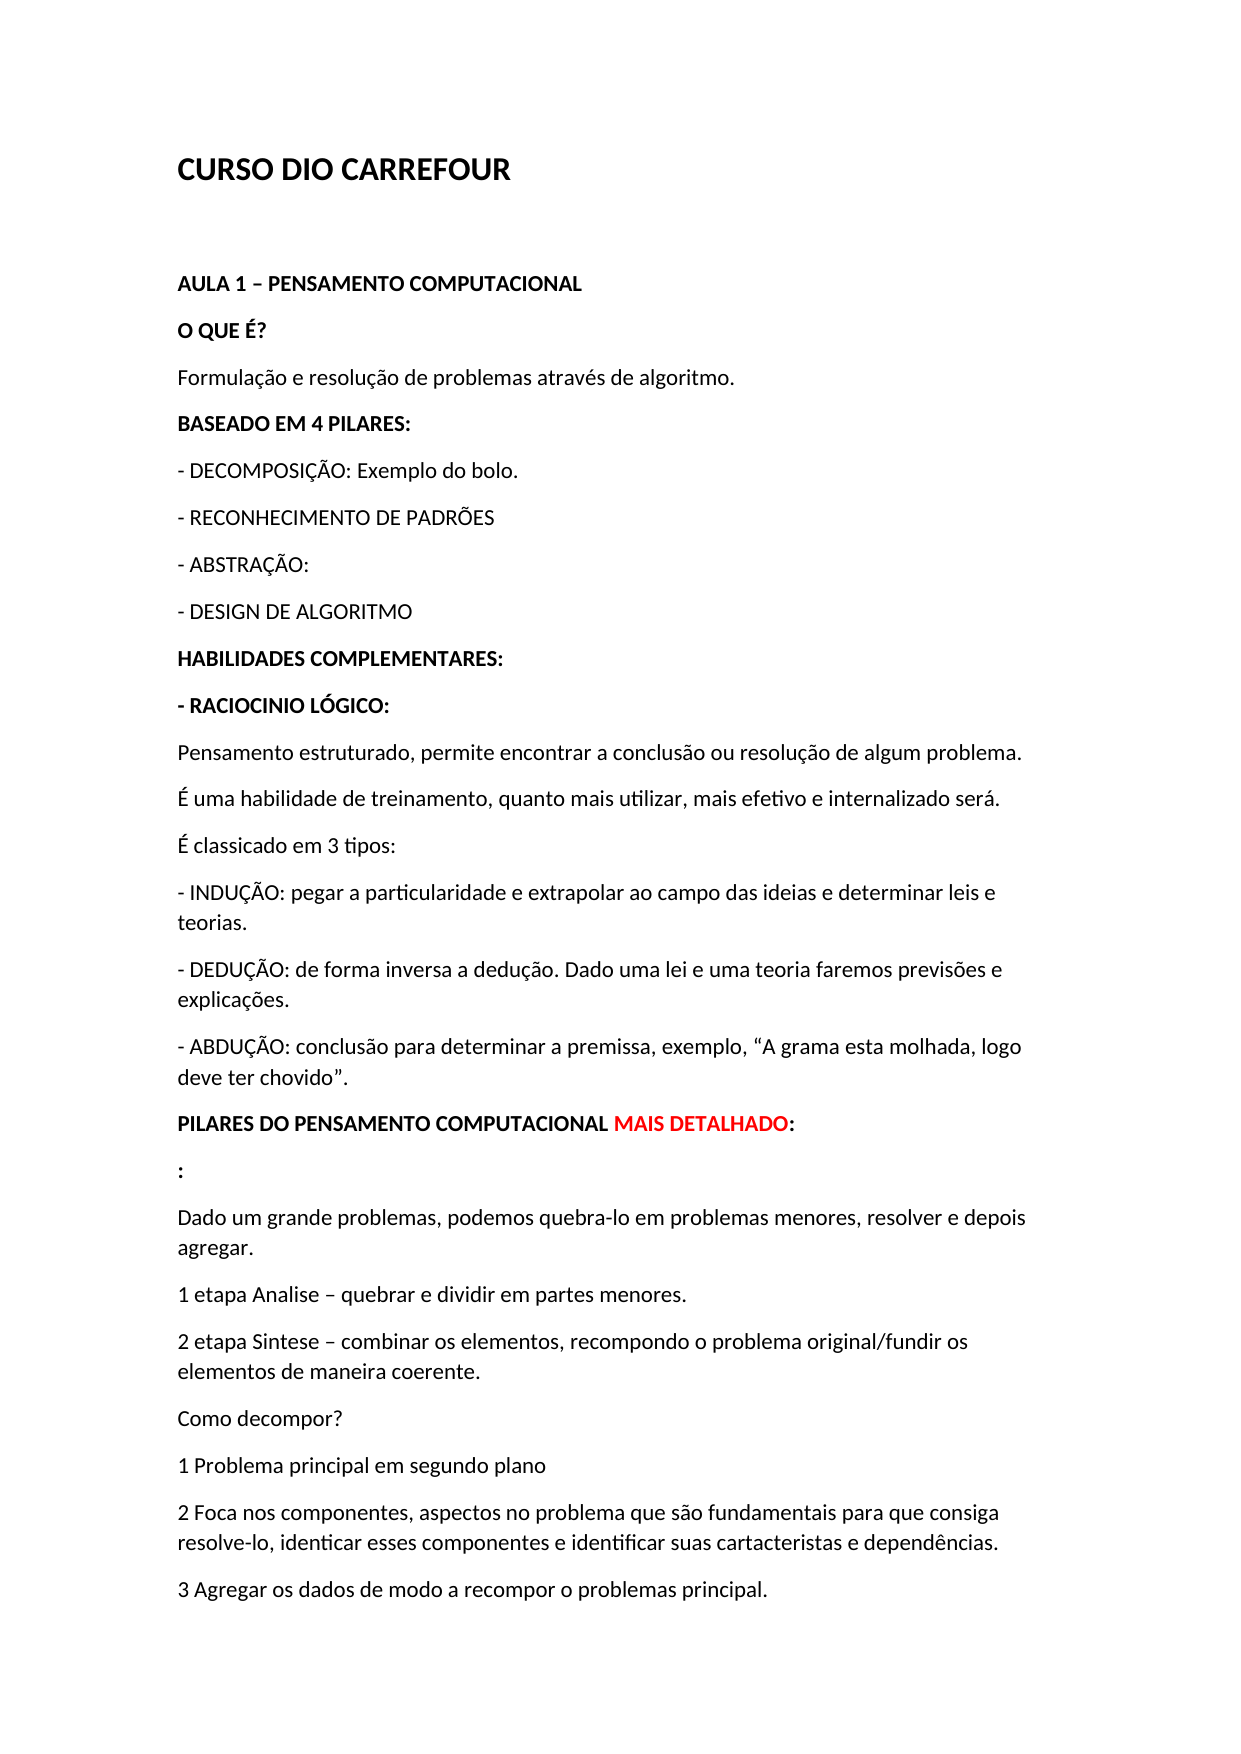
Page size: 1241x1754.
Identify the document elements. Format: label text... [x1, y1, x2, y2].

text - RACIOCINIO LÓGICO: [177, 691, 1063, 719]
text - ABSTRAÇÃO: [177, 550, 1063, 578]
text - INDUÇÃO: pegar a particularidade e extrapolar ao campo das ideias e determinar leis e teorias. [177, 878, 1063, 936]
text 3 Agregar os dados de modo a recompor o problemas principal. [177, 1575, 1063, 1603]
text 2 Foca nos componentes, aspectos no problema que são fundamentais para que consiga resolve-lo, identicar esses componentes e identificar suas cartacteristas e dependências. [177, 1498, 1063, 1556]
text - DESIGN DE ALGORITMO [177, 597, 1063, 625]
text 1 Problema principal em segundo plano [177, 1451, 1063, 1479]
text Dado um grande problemas, podemos quebra-lo em problemas menores, resolver e depois agregar. [177, 1203, 1063, 1261]
text BASEADO EM 4 PILARES: [177, 409, 1063, 437]
text CURSO DIO CARREFOUR [177, 148, 1063, 188]
text - ABDUÇÃO: conclusão para determinar a premissa, exemplo, “A grama esta molhada, logo deve ter chovido”. [177, 1032, 1063, 1091]
text - DECOMPOSIÇÃO: Exemplo do bolo. [177, 456, 1063, 484]
text O QUE É? [177, 316, 1063, 344]
text AULA 1 – PENSAMENTO COMPUTACIONAL [177, 269, 1063, 297]
text - RECONHECIMENTO DE PADRÕES [177, 503, 1063, 531]
text É uma habilidade de treinamento, quanto mais utilizar, mais efetivo e internalizado será. [177, 784, 1063, 812]
text Formulação e resolução de problemas através de algoritmo. [177, 363, 1063, 391]
text PILARES DO PENSAMENTO COMPUTACIONAL MAIS DETALHADO: [177, 1109, 1063, 1137]
text Como decompor? [177, 1404, 1063, 1432]
text Pensamento estruturado, permite encontrar a conclusão ou resolução de algum problema. [177, 738, 1063, 766]
text - DEDUÇÃO: de forma inversa a dedução. Dado uma lei e uma teoria faremos previsões e explicações. [177, 955, 1063, 1013]
text HABILIDADES COMPLEMENTARES: [177, 644, 1063, 672]
text : [177, 1156, 1063, 1184]
text É classicado em 3 tipos: [177, 831, 1063, 859]
text 1 etapa Analise – quebrar e dividir em partes menores. [177, 1280, 1063, 1308]
text 2 etapa Sintese – combinar os elementos, recompondo o problema original/fundir os elementos de maneira coerente. [177, 1327, 1063, 1385]
